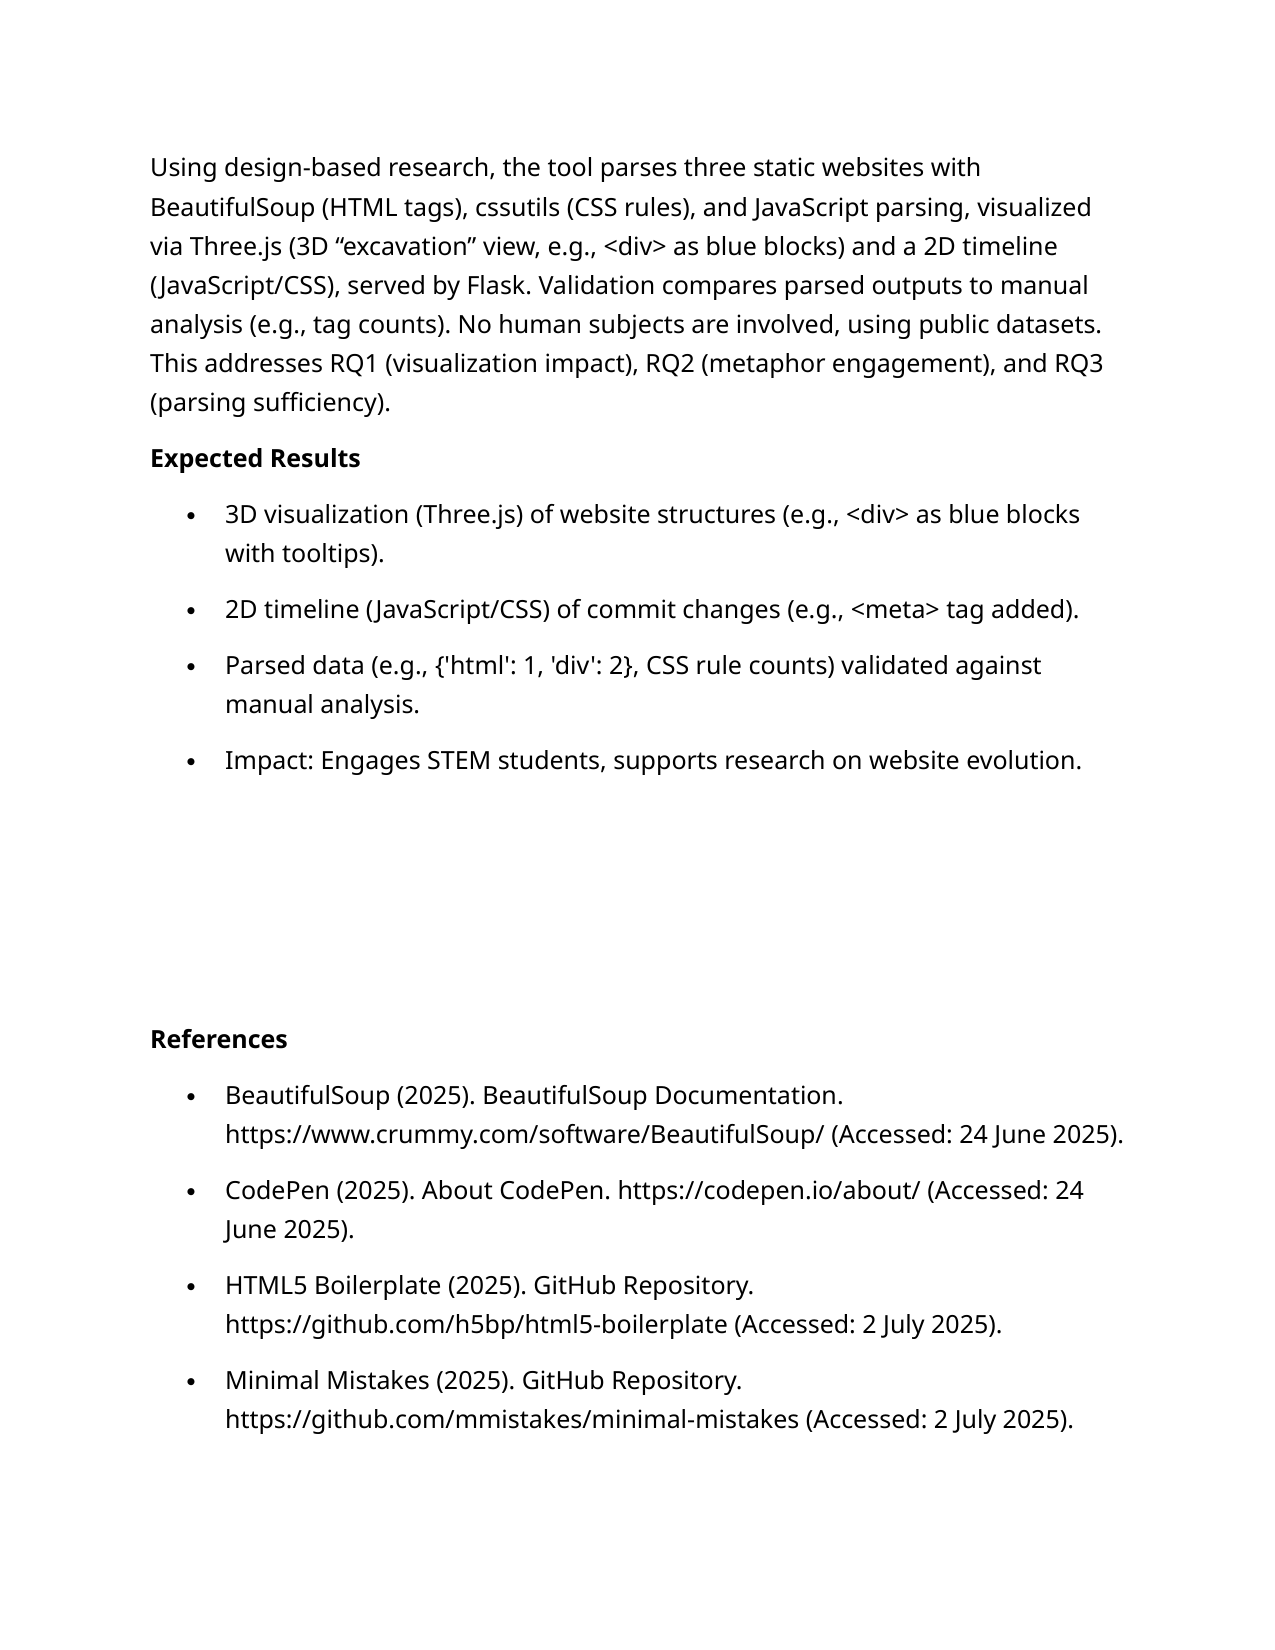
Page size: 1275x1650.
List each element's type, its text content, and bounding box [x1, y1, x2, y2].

list Impact: Engages STEM students, supports research on website evolution. [187, 742, 1125, 777]
list CodePen (2025). About CodePen. https://codepen.io/about/ (Accessed: 24 June 2025). [187, 1172, 1125, 1246]
list BeautifulSoup (2025). BeautifulSoup Documentation. https://www.crummy.com/software/BeautifulSoup/ (Accessed: 24 June 2025). [187, 1077, 1125, 1151]
text Expected Results [150, 441, 1125, 475]
list 2D timeline (JavaScript/CSS) of commit changes (e.g., <meta> tag added). [187, 592, 1125, 626]
list 3D visualization (Three.js) of website structures (e.g., <div> as blue blocks with tooltips). [187, 497, 1125, 570]
list Minimal Mistakes (2025). GitHub Repository. https://github.com/mmistakes/minimal-mistakes (Accessed: 2 July 2025). [187, 1362, 1125, 1436]
list Parsed data (e.g., {'html': 1, 'div': 2}, CSS rule counts) validated against manual analysis. [187, 647, 1125, 721]
list HTML5 Boilerplate (2025). GitHub Repository. https://github.com/h5bp/html5-boilerplate (Accessed: 2 July 2025). [187, 1267, 1125, 1341]
text Using design-based research, the tool parses three static websites with BeautifulSoup (HTML tags), cssutils (CSS rules), and JavaScript parsing, visualized via Three.js (3D “excavation” view, e.g., <div> as blue blocks) and a 2D timeline (JavaScript/CSS), served by Flask. Validation compares parsed outputs to manual analysis (e.g., tag counts). No human subjects are involved, using public datasets. This addresses RQ1 (visualization impact), RQ2 (metaphor engagement), and RQ3 (parsing sufficiency). [150, 150, 1125, 419]
text References [150, 1022, 1125, 1056]
